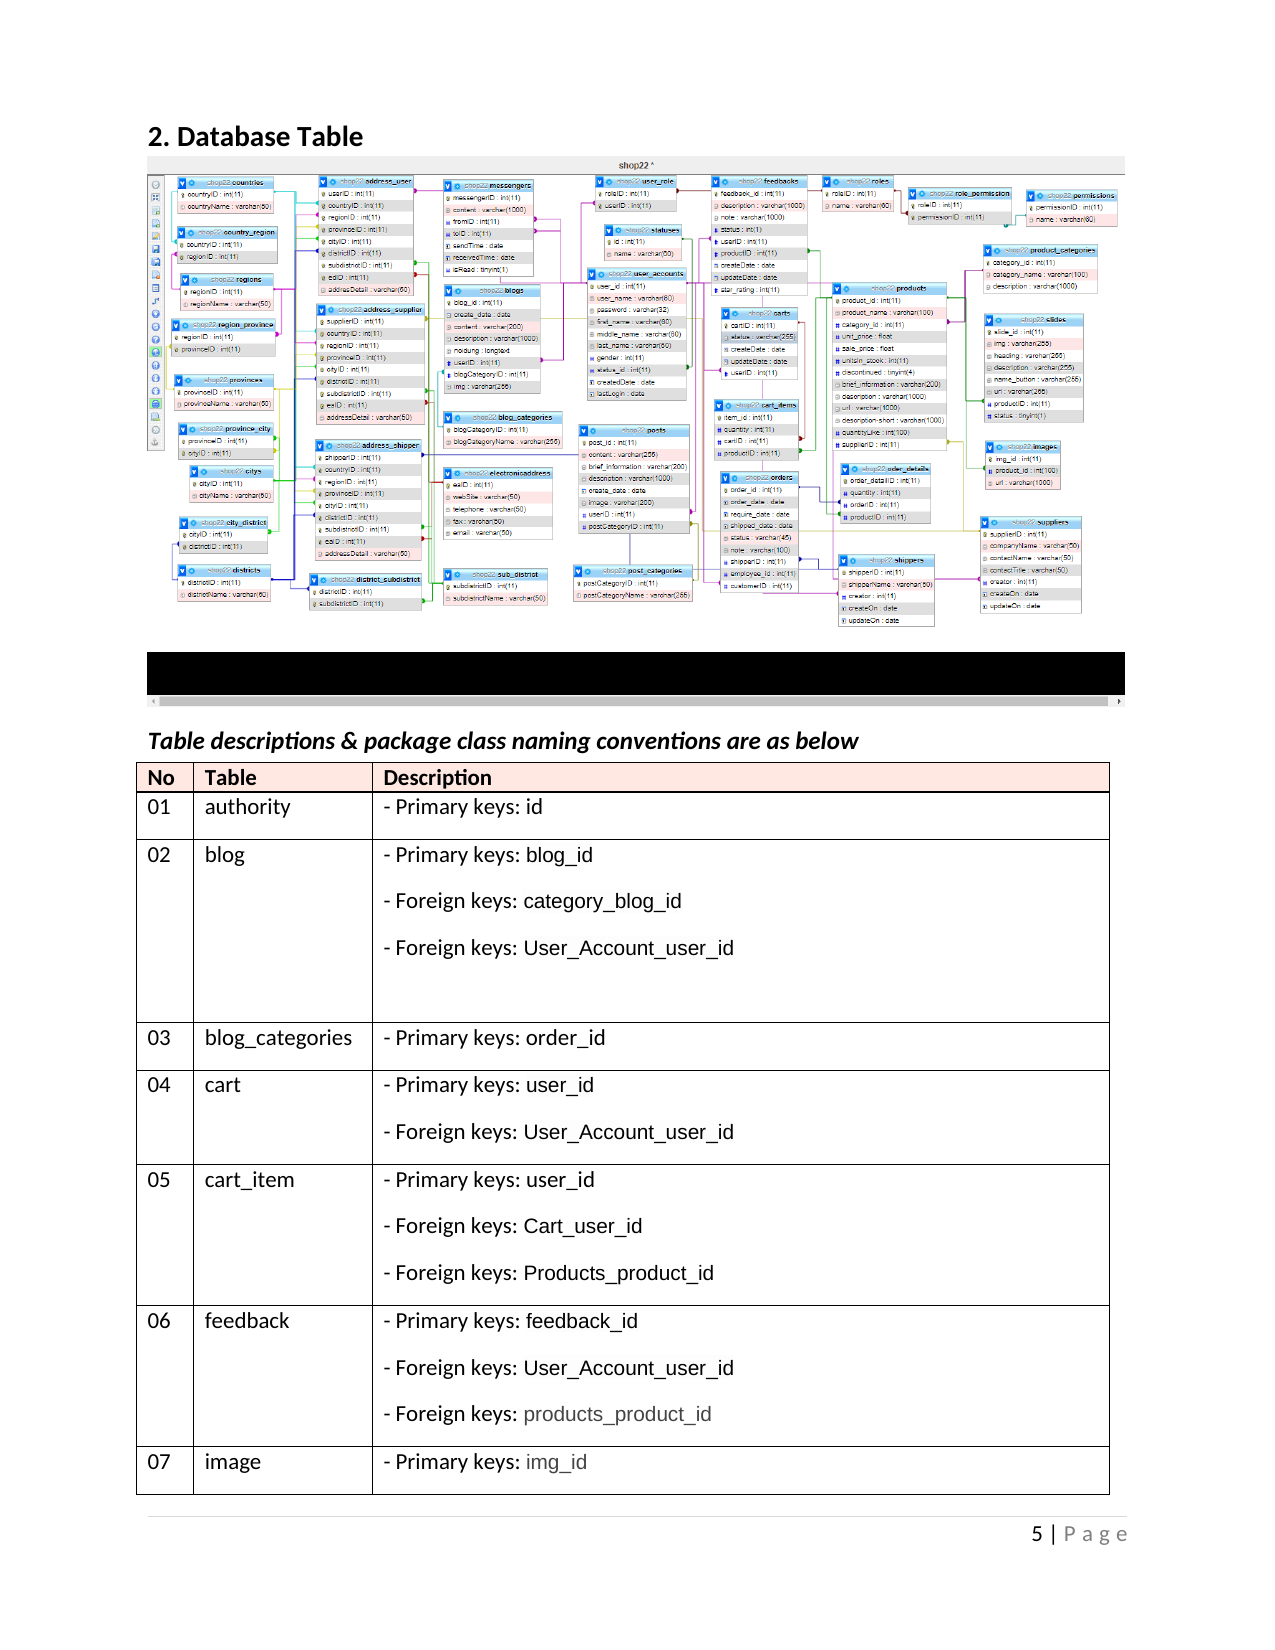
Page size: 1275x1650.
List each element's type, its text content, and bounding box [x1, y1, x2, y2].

table_cell authority [194, 793, 372, 839]
table_header Table [194, 763, 372, 791]
table_header No [137, 763, 193, 791]
table_cell feedback [194, 1306, 372, 1446]
text Table descriptions & package class naming conventions are as below [148, 726, 1127, 756]
table_cell 02 [137, 840, 193, 1022]
table_cell - Primary keys: feedback_id - Foreign keys: User_Account_user_id - Foreign keys: products_product_id [373, 1306, 1109, 1446]
table_cell 03 [137, 1023, 193, 1069]
picture [147, 156, 1125, 707]
table_cell 05 [137, 1165, 193, 1305]
subtitle 2. Database Table [148, 118, 1127, 154]
table_cell 07 [137, 1447, 193, 1494]
table_cell blog_categories [194, 1023, 372, 1069]
table_cell 01 [137, 793, 193, 839]
table_cell cart [194, 1071, 372, 1164]
table_cell - Primary keys: user_id - Foreign keys: Cart_user_id - Foreign keys: Products_product_id [373, 1165, 1109, 1305]
table_cell image [194, 1447, 372, 1494]
table_cell - Primary keys: blog_id - Foreign keys: category_blog_id - Foreign keys: User_Account_user_id [373, 840, 1109, 1022]
table_cell 04 [137, 1071, 193, 1164]
table_cell - Primary keys: user_id - Foreign keys: User_Account_user_id [373, 1071, 1109, 1164]
table_header Description [373, 763, 1109, 791]
table_cell cart_item [194, 1165, 372, 1305]
table_cell - Primary keys: order_id [373, 1023, 1109, 1069]
table_cell blog [194, 840, 372, 1022]
table_cell 06 [137, 1306, 193, 1446]
table_cell - Primary keys: id [373, 793, 1109, 839]
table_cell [373, 1447, 1109, 1494]
